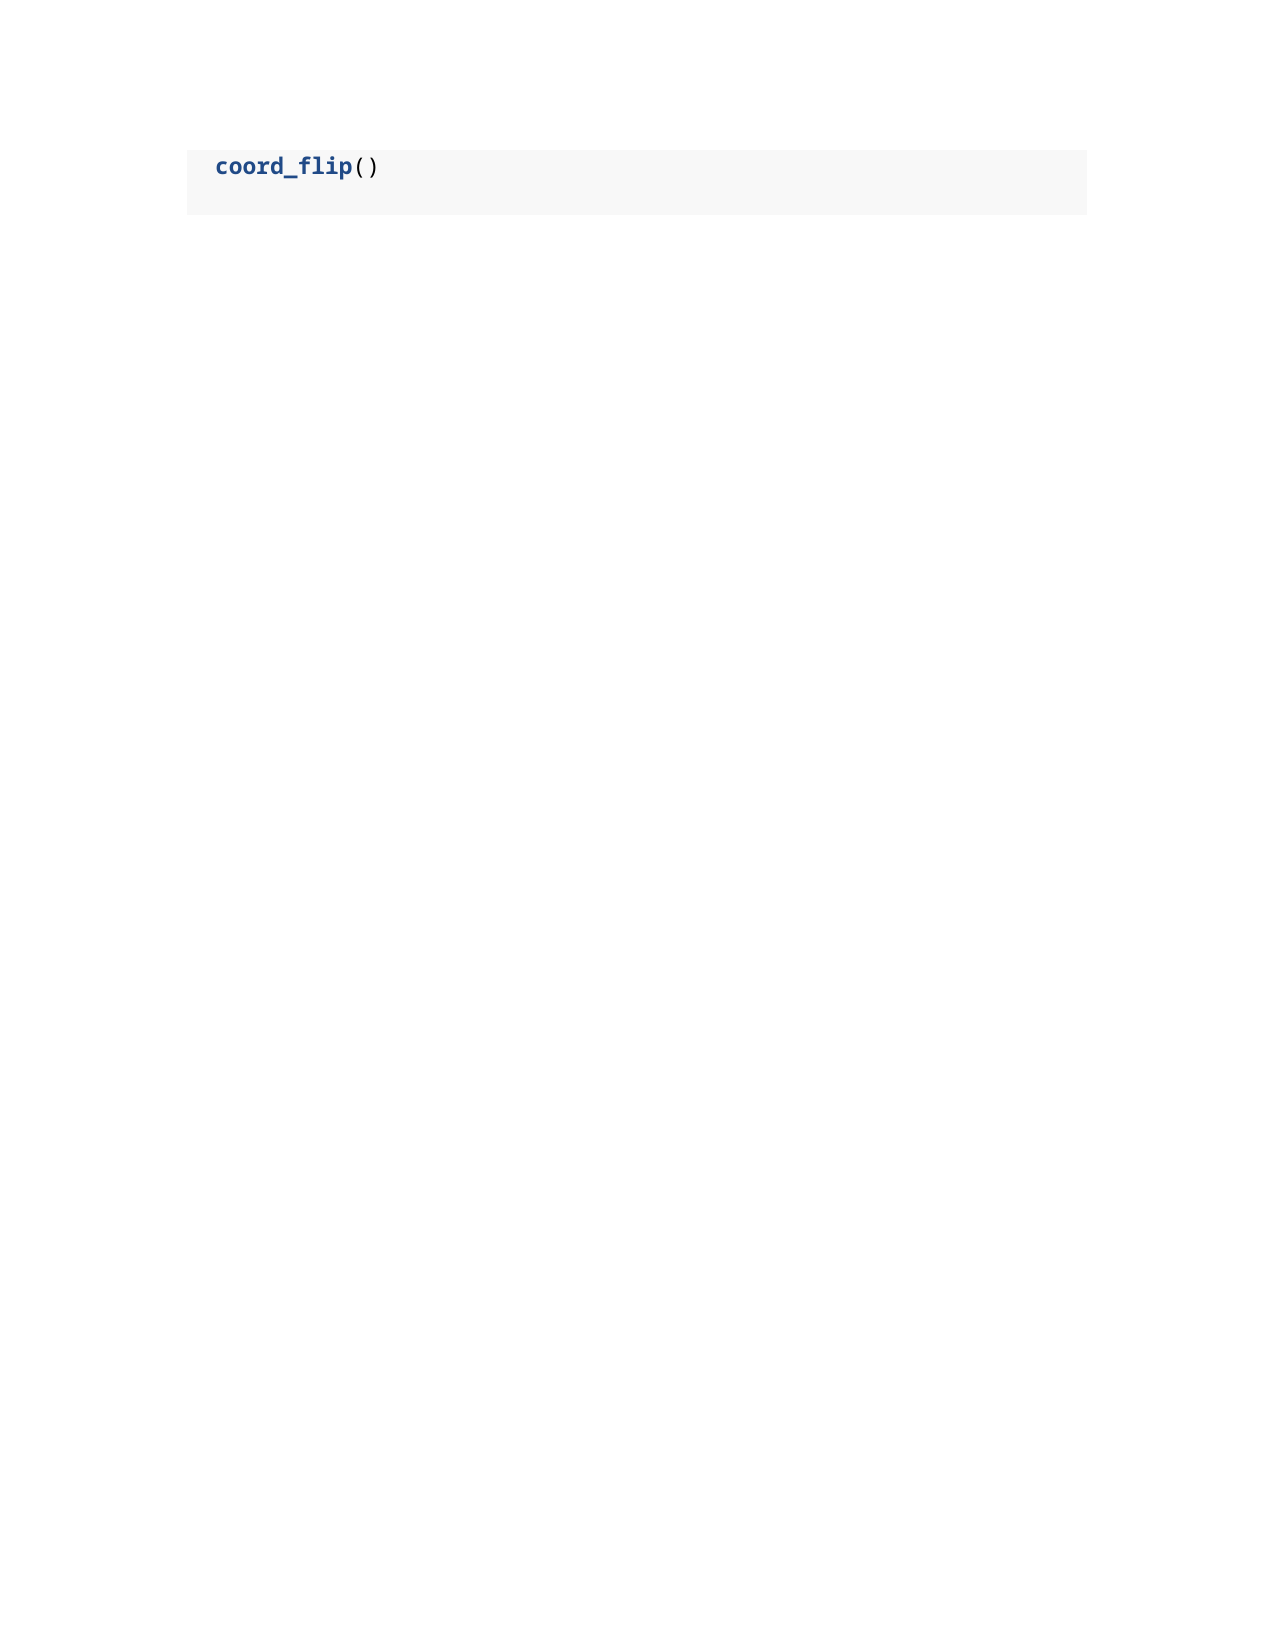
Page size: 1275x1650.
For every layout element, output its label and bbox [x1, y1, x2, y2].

text [187, 150, 1087, 215]
